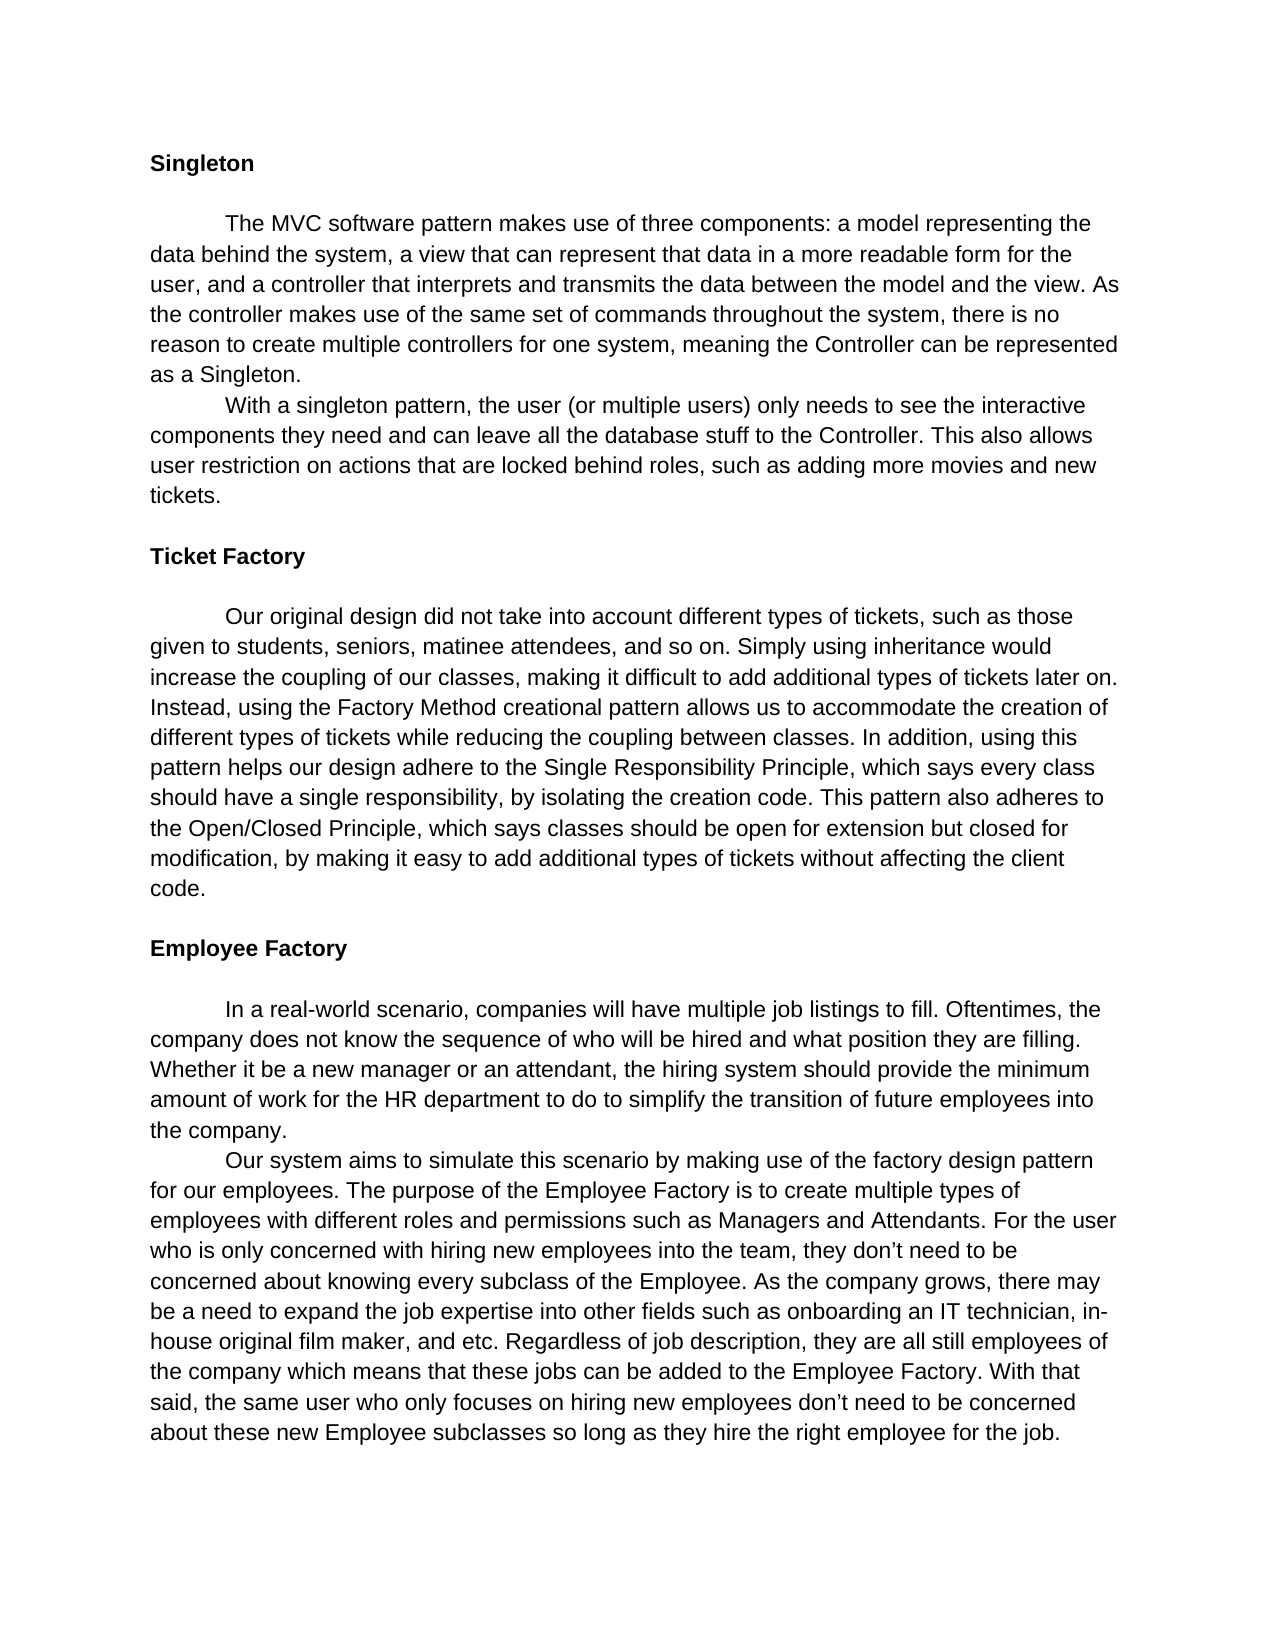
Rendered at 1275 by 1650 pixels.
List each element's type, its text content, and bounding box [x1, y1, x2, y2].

text Our system aims to simulate this scenario by making use of the factory design pattern for our employees. The purpose of the Employee Factory is to create multiple types of employees with different roles and permissions such as Managers and Attendants. For the user who is only concerned with hiring new employees into the team, they don’t need to be concerned about knowing every subclass of the Employee. As the company grows, there may be a need to expand the job expertise into other fields such as onboarding an IT technician, in-house original film maker, and etc. Regardless of job description, they are all still employees of the company which means that these jobs can be added to the Employee Factory. With that said, the same user who only focuses on hiring new employees don’t need to be concerned about these new Employee subclasses so long as they hire the right employee for the job. [150, 1147, 1125, 1445]
text Employee Factory [150, 935, 1125, 962]
text Singleton [150, 150, 1125, 176]
text In a real-world scenario, companies will have multiple job listings to fill. Oftentimes, the company does not know the sequence of who will be hired and what position they are filling. Whether it be a new manager or an attendant, the hiring system should provide the minimum amount of work for the HR department to do to simplify the transition of future employees into the company. [150, 996, 1125, 1143]
text Our original design did not take into account different types of tickets, such as those given to students, seniors, matinee attendees, and so on. Simply using inheritance would increase the coupling of our classes, making it difficult to add additional types of tickets later on. Instead, using the Factory Method creational pattern allows us to accommodate the creation of different types of tickets while reducing the coupling between classes. In addition, using this pattern helps our design adhere to the Single Responsibility Principle, which says every class should have a single responsibility, by isolating the creation code. This pattern also adheres to the Open/Closed Principle, which says classes should be open for extension but closed for modification, by making it easy to add additional types of tickets without affecting the client code. [150, 603, 1125, 901]
text With a singleton pattern, the user (or multiple users) only needs to see the interactive components they need and can leave all the database stuff to the Controller. This also allows user restriction on actions that are locked behind roles, such as adding more movies and new tickets. [150, 392, 1125, 509]
text Ticket Factory [150, 543, 1125, 569]
text The MVC software pattern makes use of three components: a model representing the data behind the system, a view that can represent that data in a more readable form for the user, and a controller that interprets and transmits the data between the model and the view. As the controller makes use of the same set of commands throughout the system, there is no reason to create multiple controllers for one system, meaning the Controller can be represented as a Singleton. [150, 210, 1125, 388]
